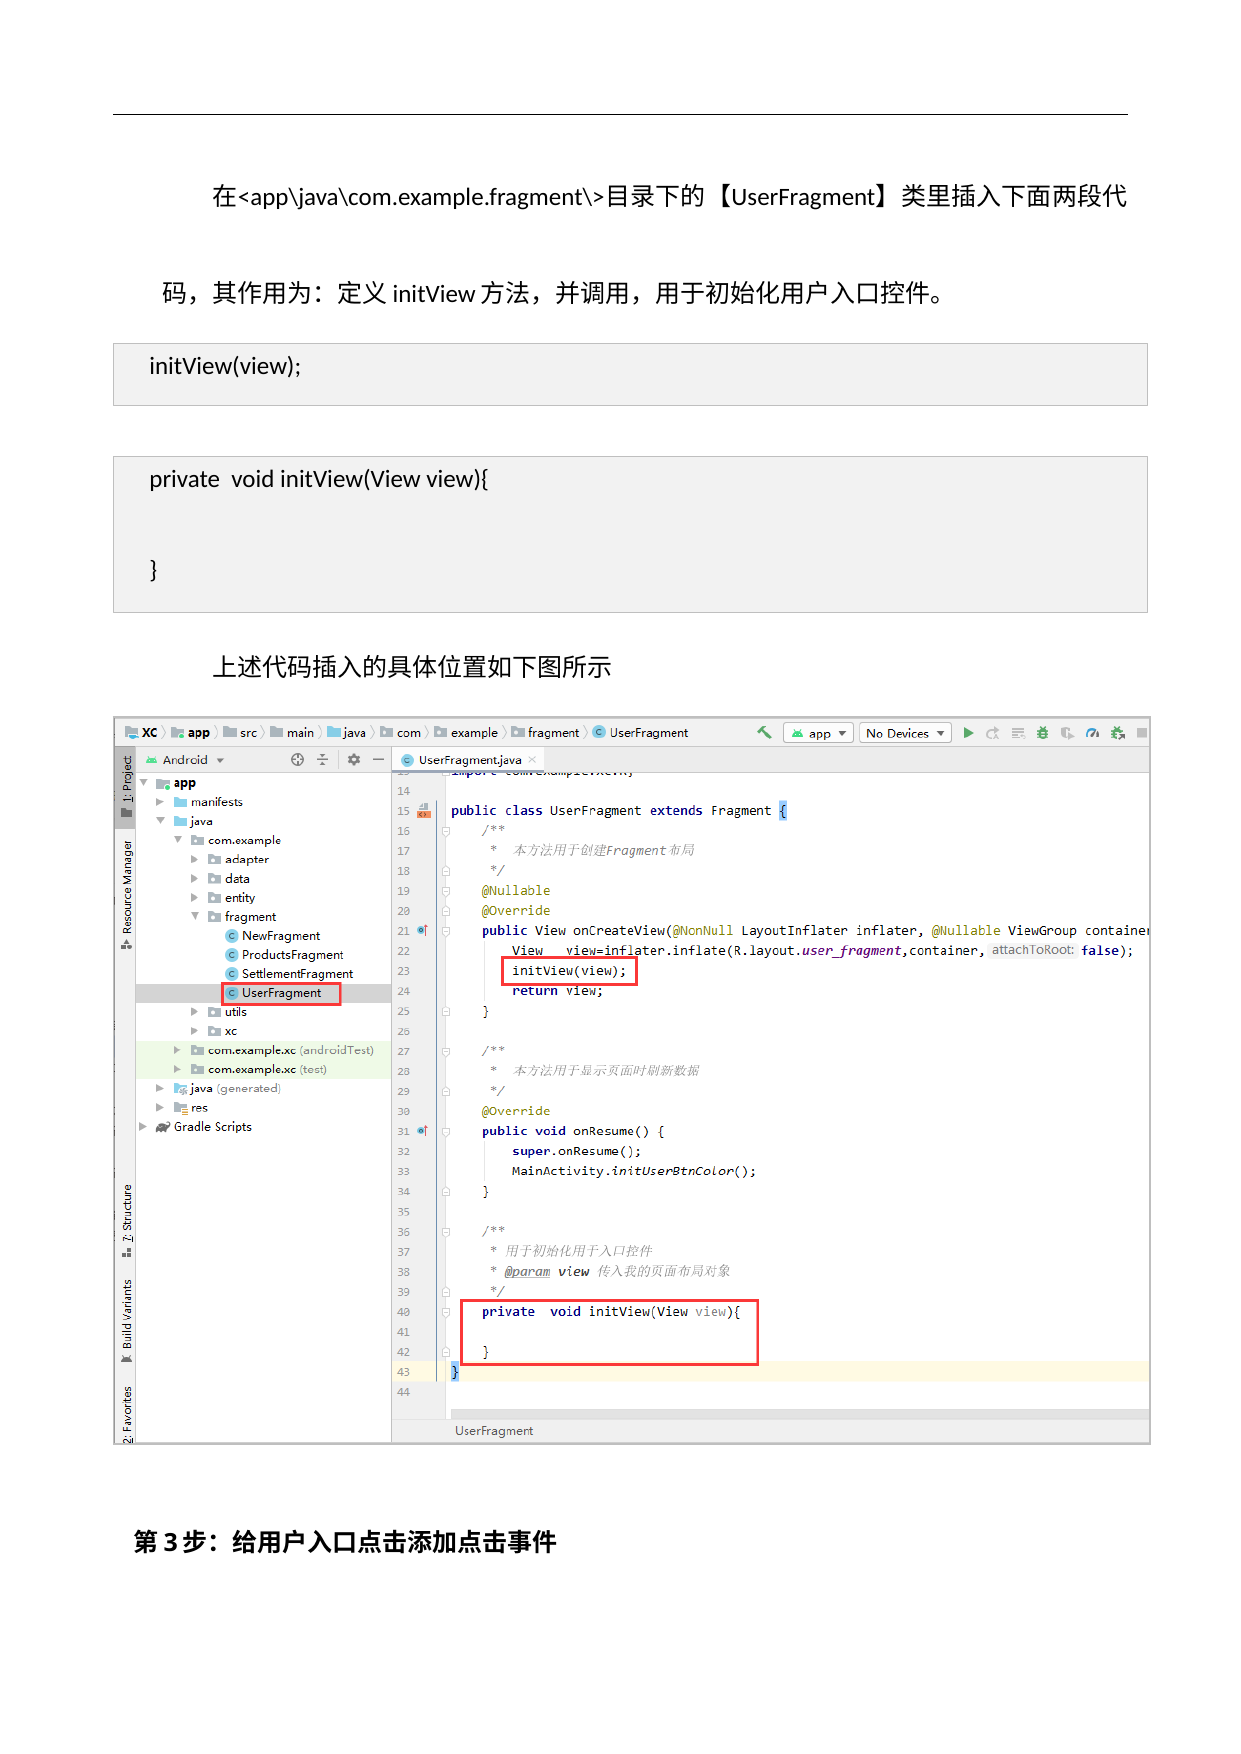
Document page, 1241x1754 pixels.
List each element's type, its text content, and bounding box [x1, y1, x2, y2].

picture [114, 718, 1149, 1443]
text 在<app\java\com.example.fragment\>目录下的【UserFragment】类里插入下面两段代码，其作用为：定义initView方法，并调用，用于初始化用户入口控件。 [162, 162, 1128, 324]
text 上述代码插入的具体位置如下图所示 [112, 633, 1128, 698]
subtitle 第3步：给用户入口点击添加点击事件 [112, 1508, 1128, 1573]
